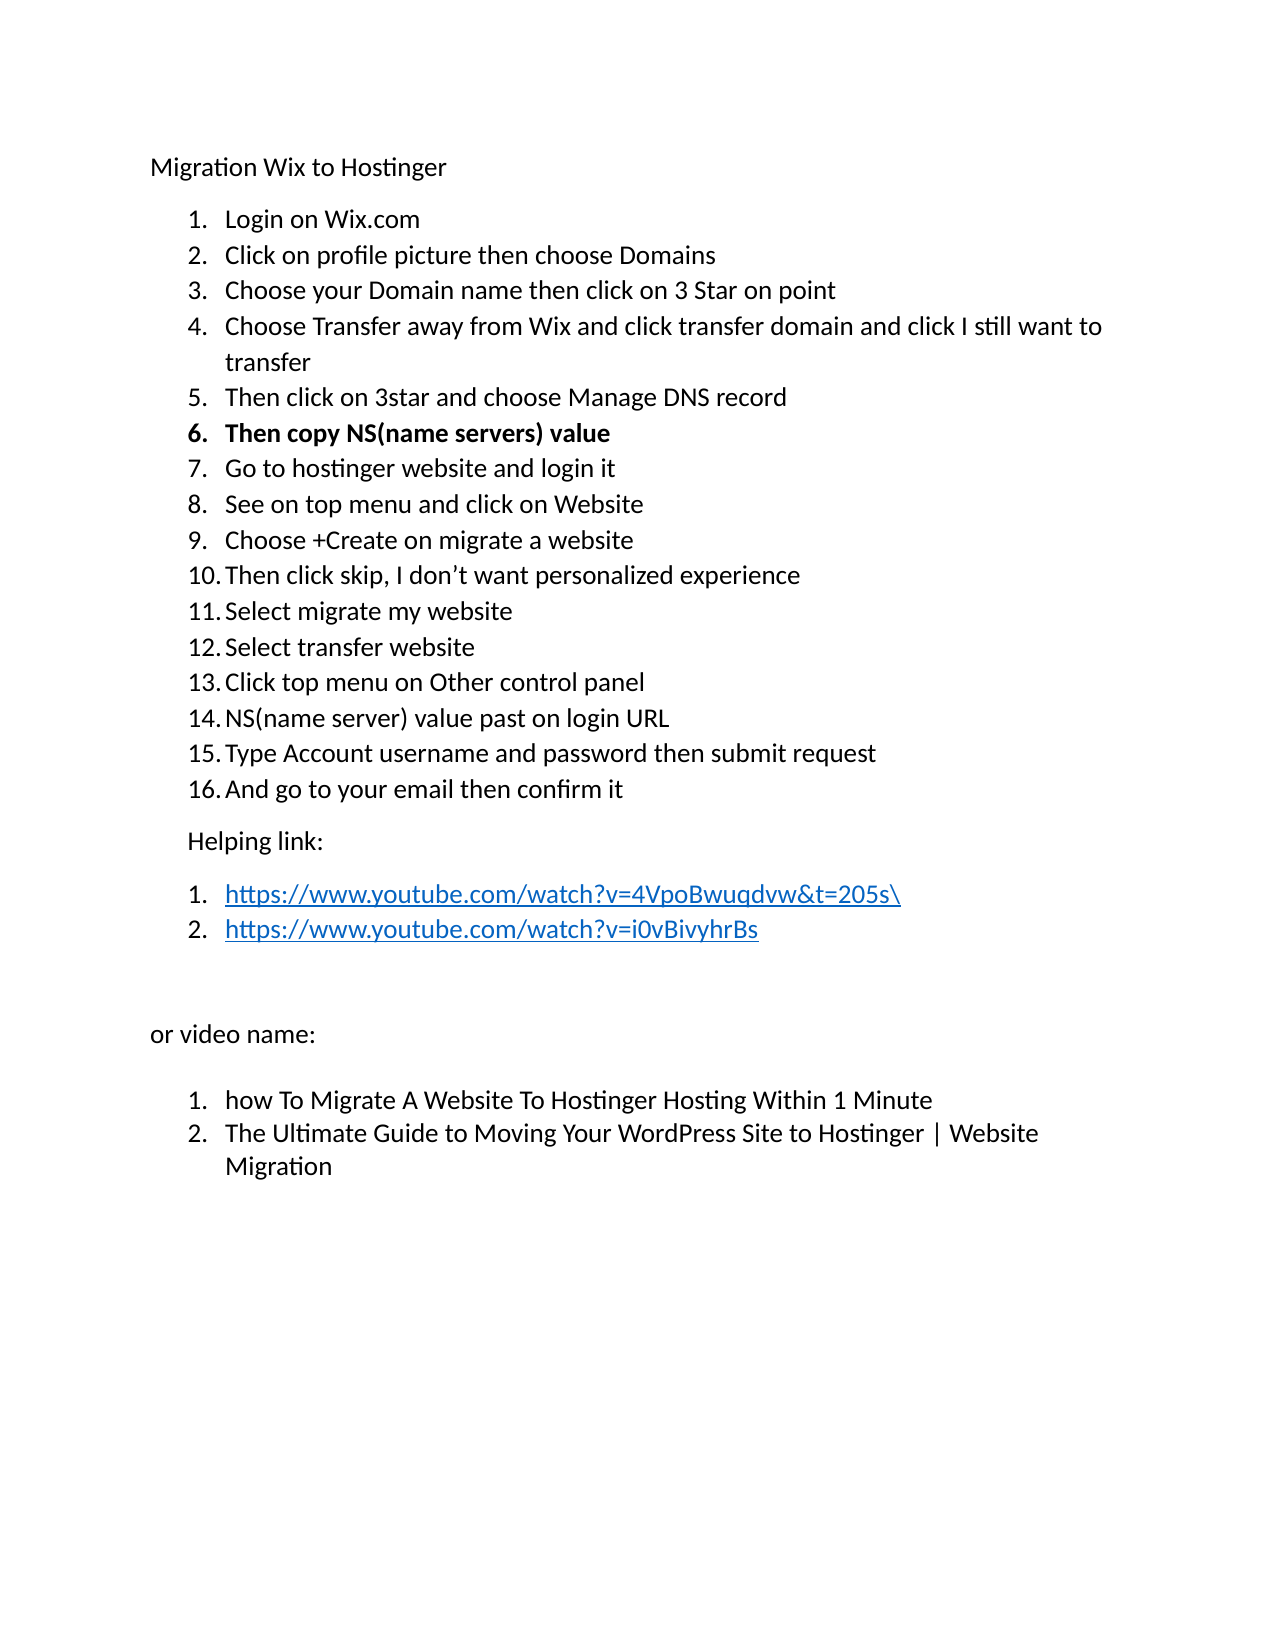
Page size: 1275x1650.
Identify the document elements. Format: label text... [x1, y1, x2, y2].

list See on top menu and click on Website [187, 487, 1125, 520]
list And go to your email then confirm it [187, 772, 1125, 805]
text Migration Wix to Hostinger [150, 150, 1125, 183]
list Type Account username and password then submit request [187, 737, 1125, 770]
list Select transfer website [187, 630, 1125, 663]
list Login on Wix.com [187, 202, 1125, 235]
subtitle how To Migrate A Website To Hostinger Hosting Within 1 Minute [187, 1083, 1125, 1116]
text Helping link: [187, 824, 1125, 858]
list https://www.youtube.com/watch?v=4VpoBwuqdvw&t=205s\ [187, 877, 1125, 910]
subtitle The Ultimate Guide to Moving Your WordPress Site to Hostinger | Website Migration [187, 1116, 1125, 1182]
list Then click on 3star and choose Manage DNS record [187, 380, 1125, 413]
list Choose +Create on migrate a website [187, 523, 1125, 556]
list NS(name server) value past on login URL [187, 701, 1125, 734]
list Then copy NS(name servers) value [187, 416, 1125, 449]
list Choose your Domain name then click on 3 Star on point [187, 273, 1125, 307]
list https://www.youtube.com/watch?v=i0vBivyhrBs [187, 912, 1125, 946]
list Click top menu on Other control panel [187, 665, 1125, 698]
list Go to hostinger website and login it [187, 452, 1125, 485]
list Then click skip, I don’t want personalized experience [187, 558, 1125, 592]
list Click on profile picture then choose Domains [187, 238, 1125, 271]
subtitle or video name: [150, 1017, 1125, 1050]
list Select migrate my website [187, 594, 1125, 627]
list Choose Transfer away from Wix and click transfer domain and click I still want to transfer [187, 309, 1125, 378]
